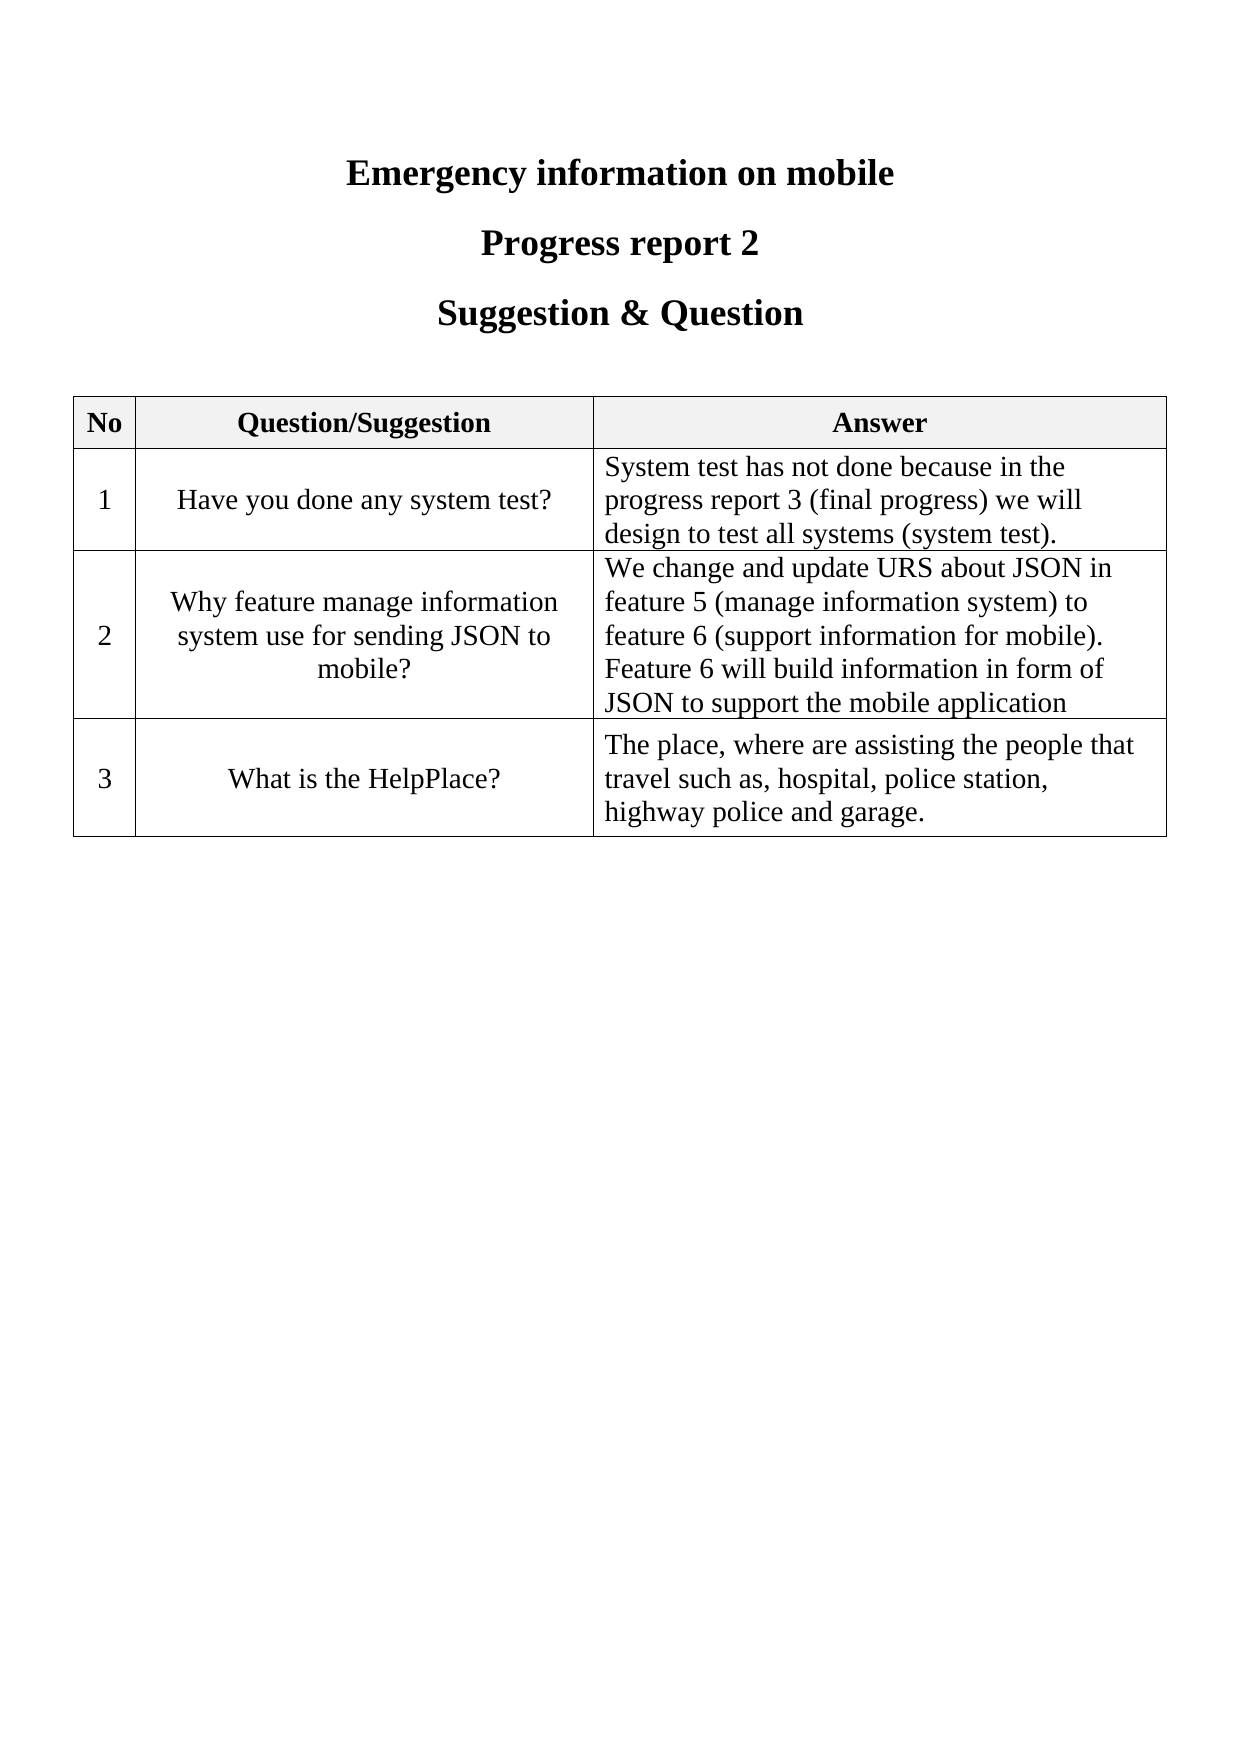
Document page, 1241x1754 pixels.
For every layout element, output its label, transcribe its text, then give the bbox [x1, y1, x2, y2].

text Suggestion & Question [150, 291, 1090, 334]
text Emergency information on mobile [150, 150, 1090, 193]
table_cell Have you done any system test? [136, 449, 593, 549]
table_cell 1 [74, 449, 135, 549]
table_header No [74, 397, 135, 448]
table_header Answer [594, 397, 1166, 448]
table_cell The place, where are assisting the people that travel such as, hospital, police station, highway police and garage. [594, 719, 1166, 836]
table_cell System test has not done because in the progress report 3 (final progress) we will design to test all systems (system test). [594, 449, 1166, 549]
table_cell We change and update URS about JSON in feature 5 (manage information system) to feature 6 (support information for mobile). Feature 6 will build information in form of JSON to support the mobile application [594, 551, 1166, 718]
table_cell 3 [74, 719, 135, 836]
table_cell Why feature manage information system use for sending JSON to mobile? [136, 551, 593, 718]
text Progress report 2 [150, 220, 1090, 263]
table_cell 2 [74, 551, 135, 718]
table_cell What is the HelpPlace? [136, 719, 593, 836]
table_header Question/Suggestion [136, 397, 593, 448]
